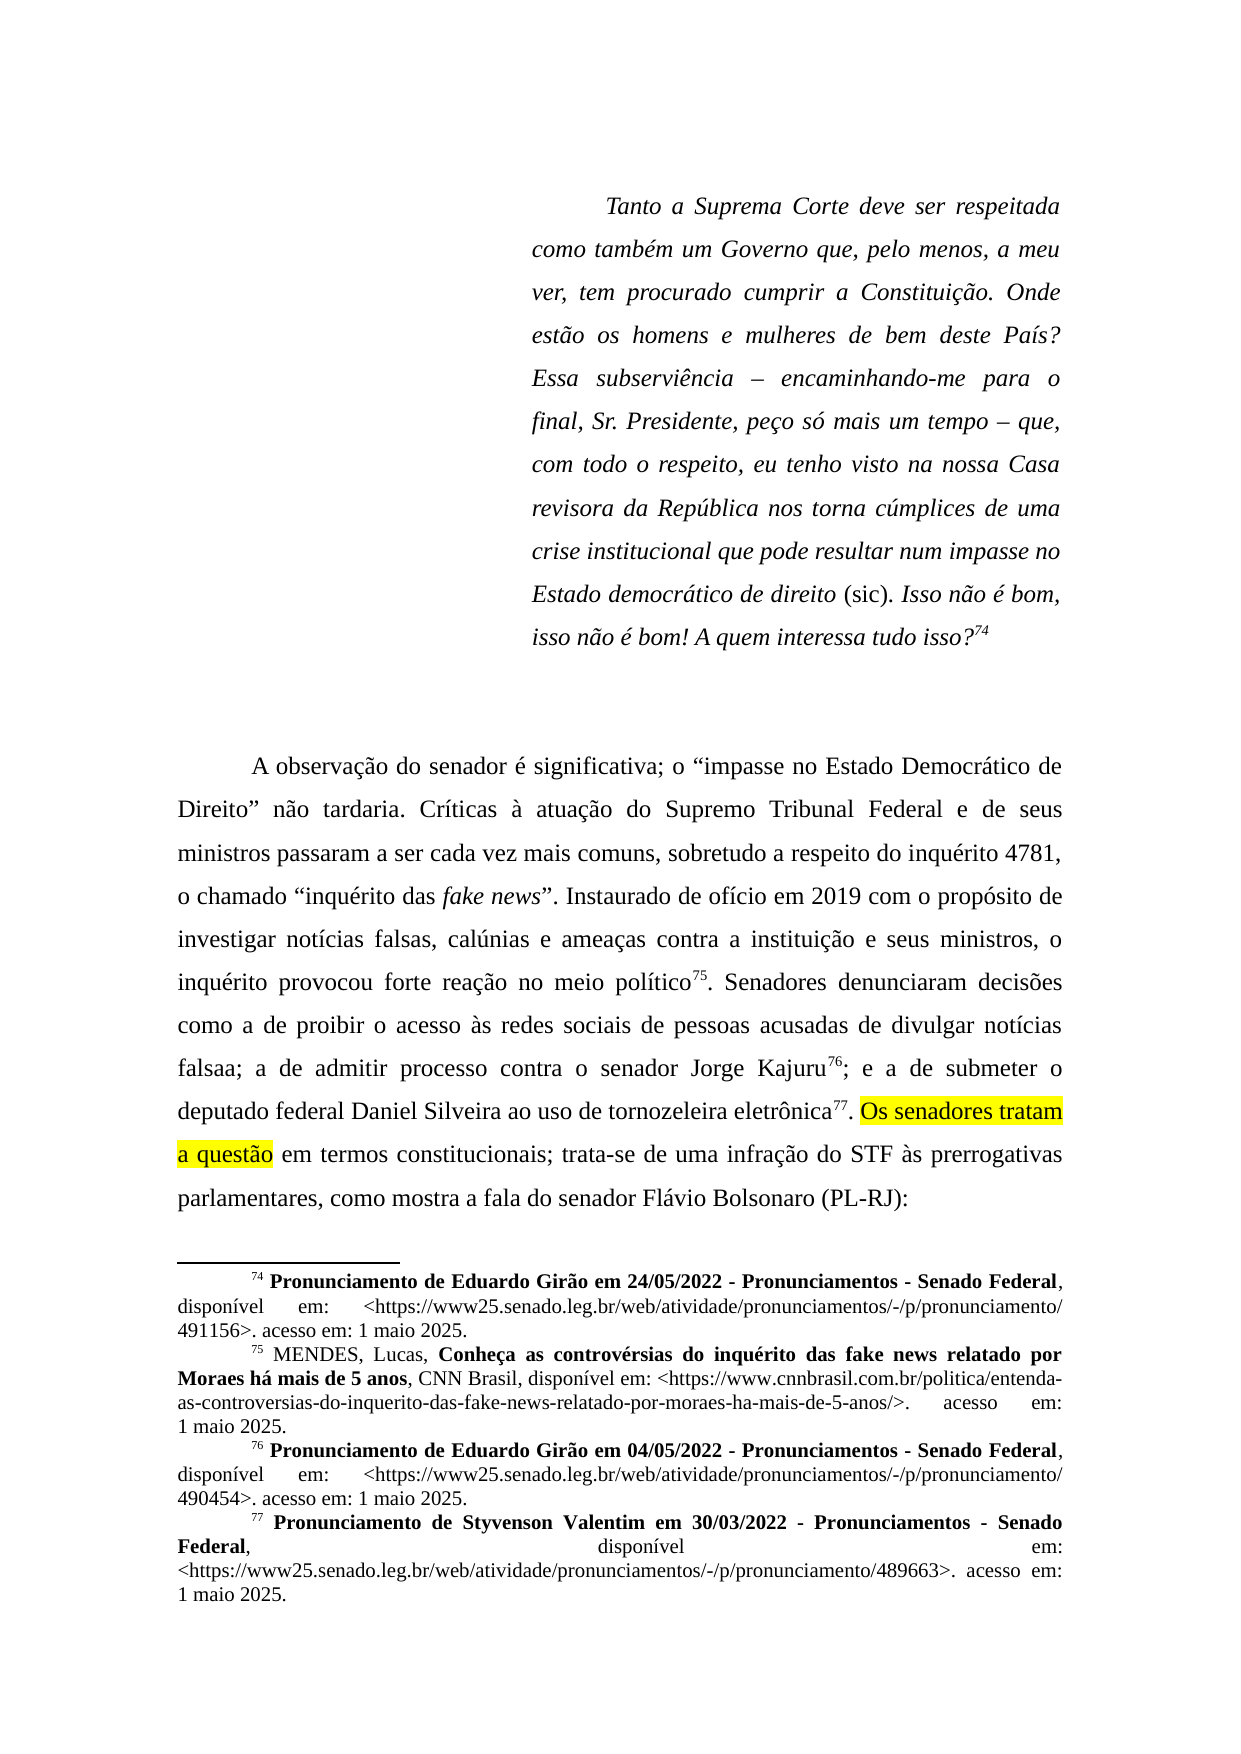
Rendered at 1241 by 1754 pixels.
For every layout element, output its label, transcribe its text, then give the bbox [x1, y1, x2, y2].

text Tanto a Suprema Corte deve ser respeitada como também um Governo que, pelo menos, a meu ver, tem procurado cumprir a Constituição. Onde estão os homens e mulheres de bem deste País? Essa subserviência – encaminhando-me para o final, Sr. Presidente, peço só mais um tempo – que, com todo o respeito, eu tenho visto na nossa Casa revisora da República nos torna cúmplices de uma crise institucional que pode resultar num impasse no Estado democrático de direito (sic). Isso não é bom, isso não é bom! A quem interessa tudo isso? [532, 191, 1063, 651]
text A observação do senador é significativa; o “impasse no Estado Democrático de Direito” não tardaria. Críticas à atuação do Supremo Tribunal Federal e de seus ministros passaram a ser cada vez mais comuns, sobretudo a respeito do inquérito 4781, o chamado “inquérito das fake news”. Instaurado de ofício em 2019 com o propósito de investigar notícias falsas, calúnias e ameaças contra a instituição e seus ministros, o inquérito provocou forte reação no meio político. Senadores denunciaram decisões como a de proibir o acesso às redes sociais de pessoas acusadas de divulgar notícias falsaa; a de admitir processo contra o senador Jorge Kajuru; e a de submeter o deputado federal Daniel Silveira ao uso de tornozeleira eletrônica. Os senadores tratam a questão em termos constitucionais; trata-se de uma infração do STF às prerrogativas parlamentares, como mostra a fala do senador Flávio Bolsonaro (PL-RJ): [177, 751, 1063, 1211]
